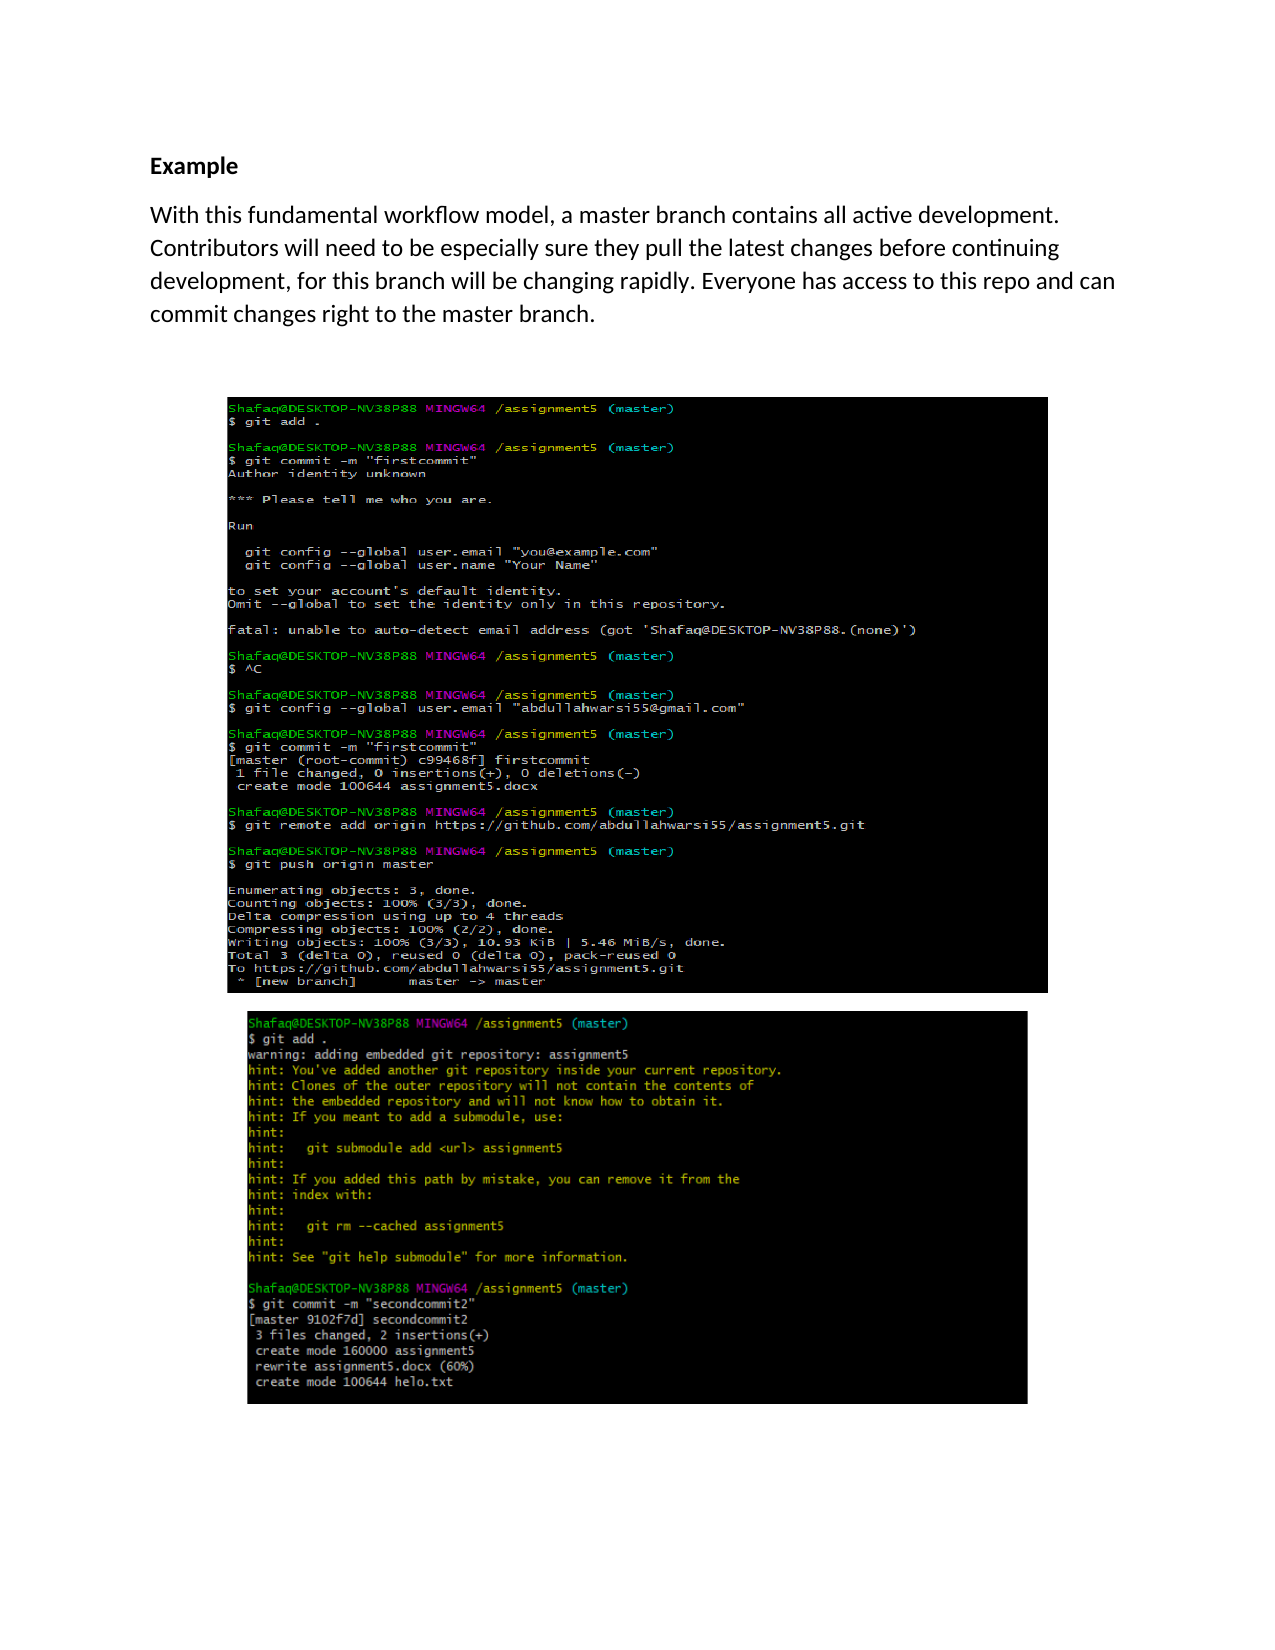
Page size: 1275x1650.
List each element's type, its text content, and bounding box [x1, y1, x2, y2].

text Example [150, 150, 1125, 181]
picture [227, 397, 1048, 993]
picture [247, 1011, 1028, 1404]
text With this fundamental workflow model, a master branch contains all active development. Contributors will need to be especially sure they pull the latest changes before continuing development, for this branch will be changing rapidly. Everyone has access to this repo and can commit changes right to the master branch. [150, 199, 1125, 329]
